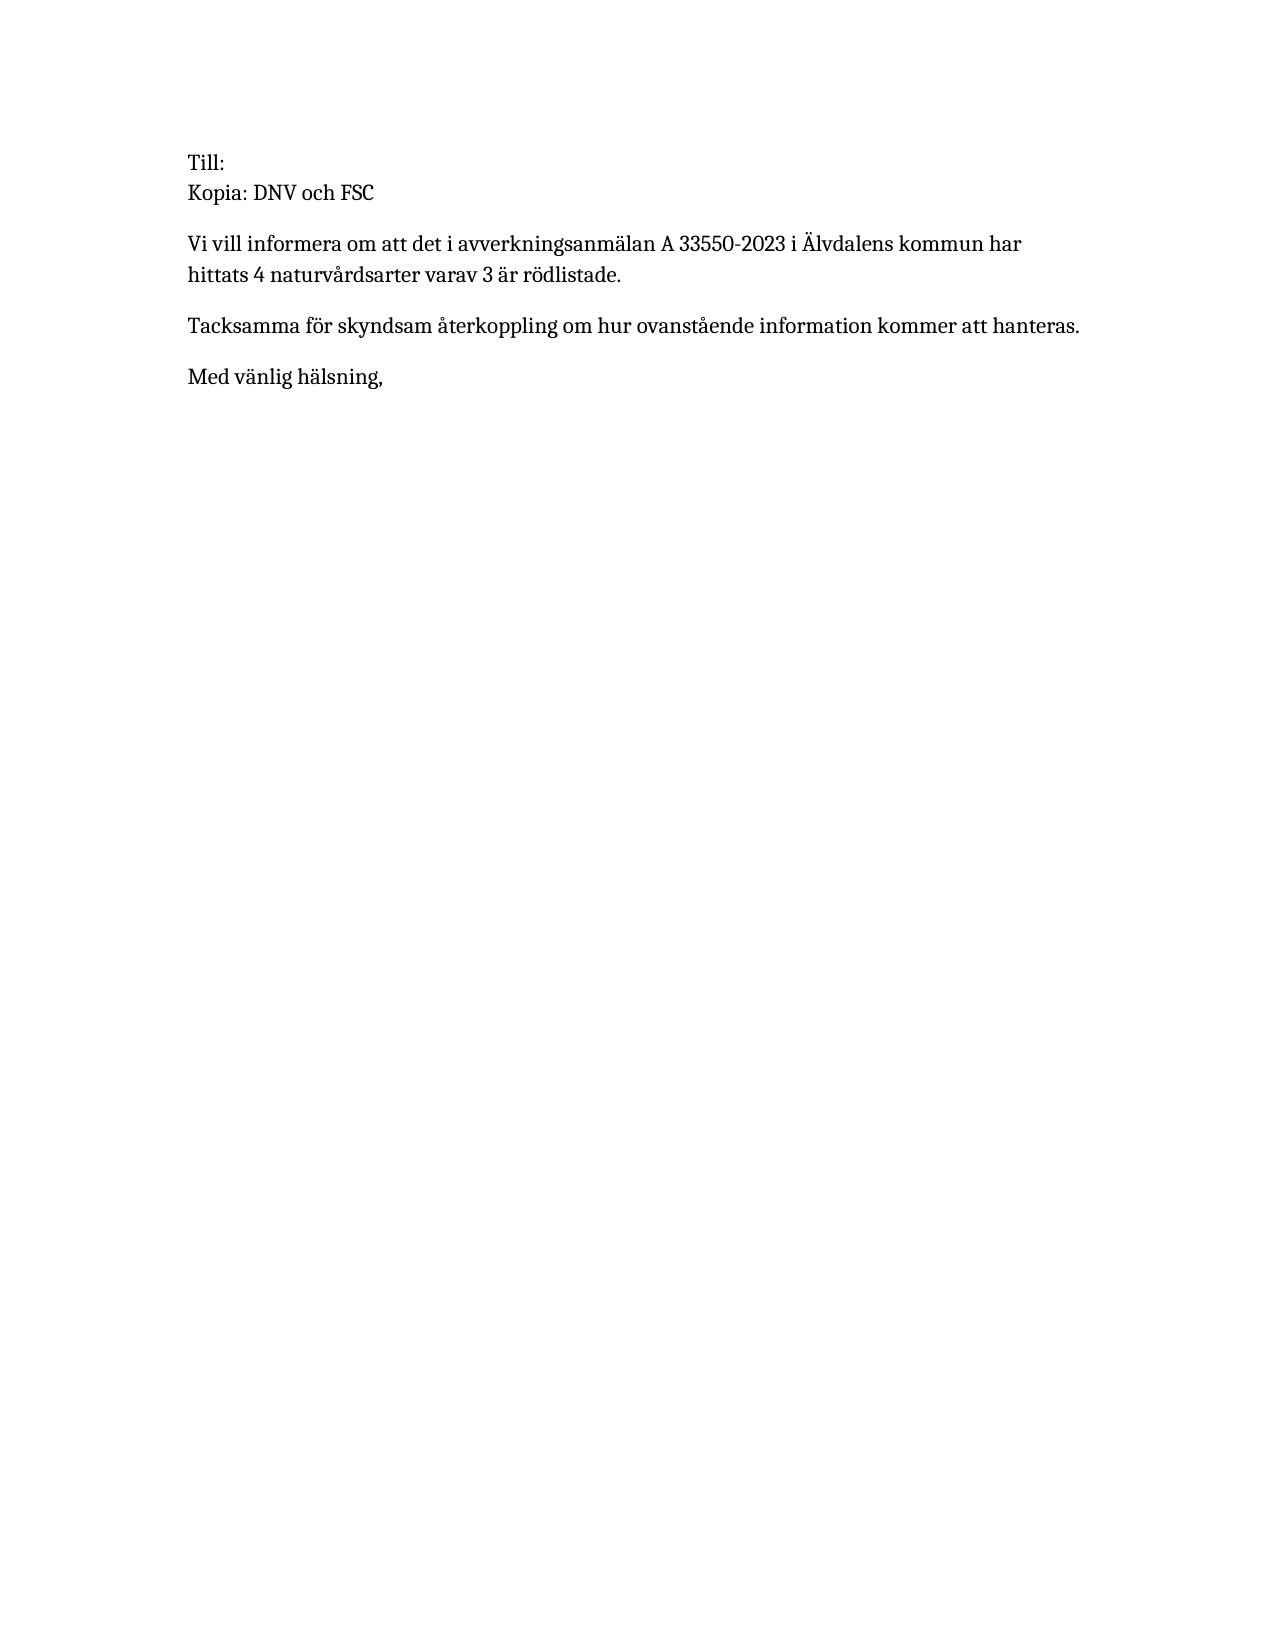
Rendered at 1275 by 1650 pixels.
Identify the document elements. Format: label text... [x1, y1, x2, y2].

text Vi vill informera om att det i avverkningsanmälan A 33550-2023 i Älvdalens kommun har hittats 4 naturvårdsarter varav 3 är rödlistade. [187, 231, 1087, 288]
text Till: Kopia: DNV och FSC [187, 150, 1087, 207]
text Tacksamma för skyndsam återkoppling om hur ovanstående information kommer att hanteras. [187, 312, 1087, 339]
text Med vänlig hälsning, [187, 363, 1087, 420]
